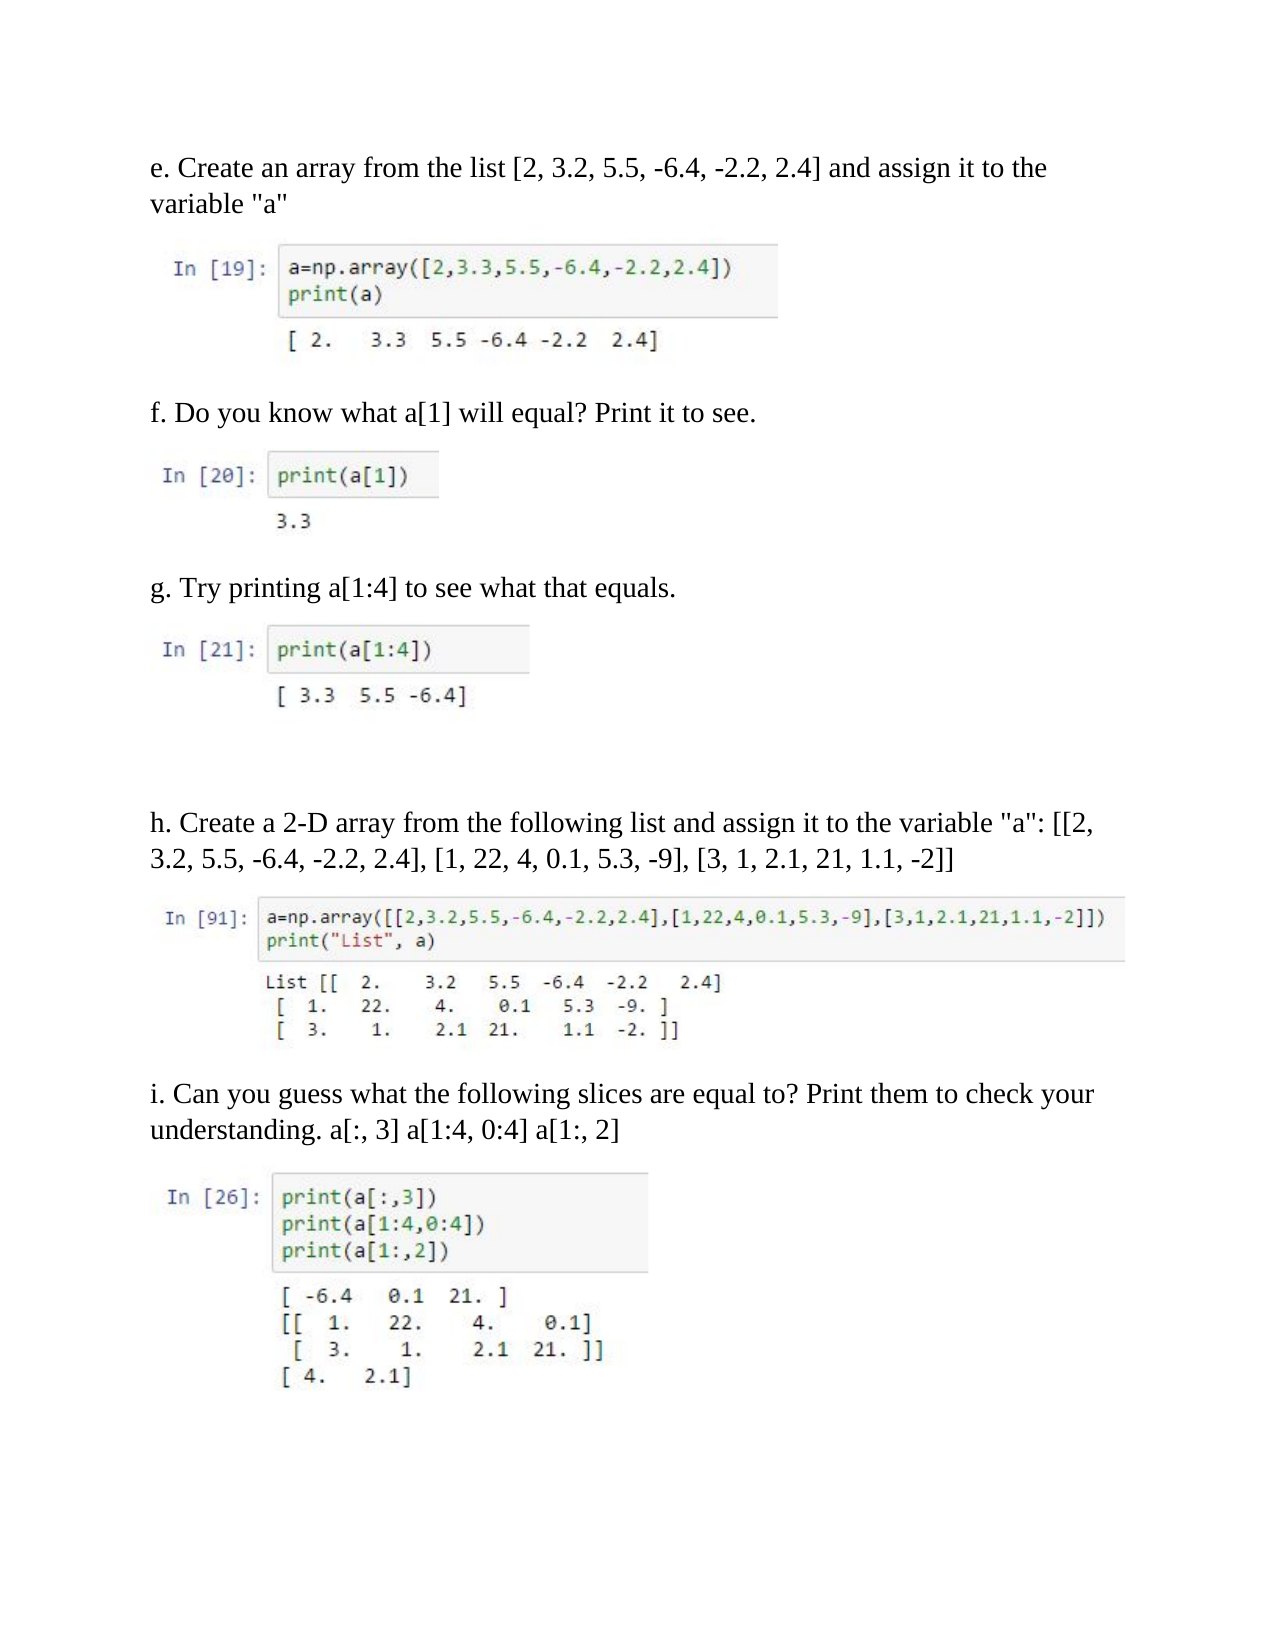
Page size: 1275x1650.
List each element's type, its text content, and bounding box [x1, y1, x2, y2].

text f. Do you know what a[1] will equal? Print it to see. [150, 395, 1125, 429]
text i. Can you guess what the following slices are equal to? Print them to check your understanding. a[:, 3] a[1:4, 0:4] a[1:, 2] [150, 1076, 1125, 1146]
text h. Create a 2-D array from the following list and assign it to the variable "a": [[2, 3.2, 5.5, -6.4, -2.2, 2.4], [1, 22, 4, 0.1, 5.3, -9], [3, 1, 2.1, 21, 1.1, -2]] [150, 806, 1125, 875]
text g. Try printing a[1:4] to see what that equals. [150, 570, 1125, 604]
picture [150, 894, 1125, 1058]
picture [150, 1165, 649, 1416]
picture [150, 448, 439, 552]
picture [150, 622, 530, 734]
picture [150, 238, 779, 377]
text e. Create an array from the list [2, 3.2, 5.5, -6.4, -2.2, 2.4] and assign it to the variable "a" [150, 150, 1125, 220]
